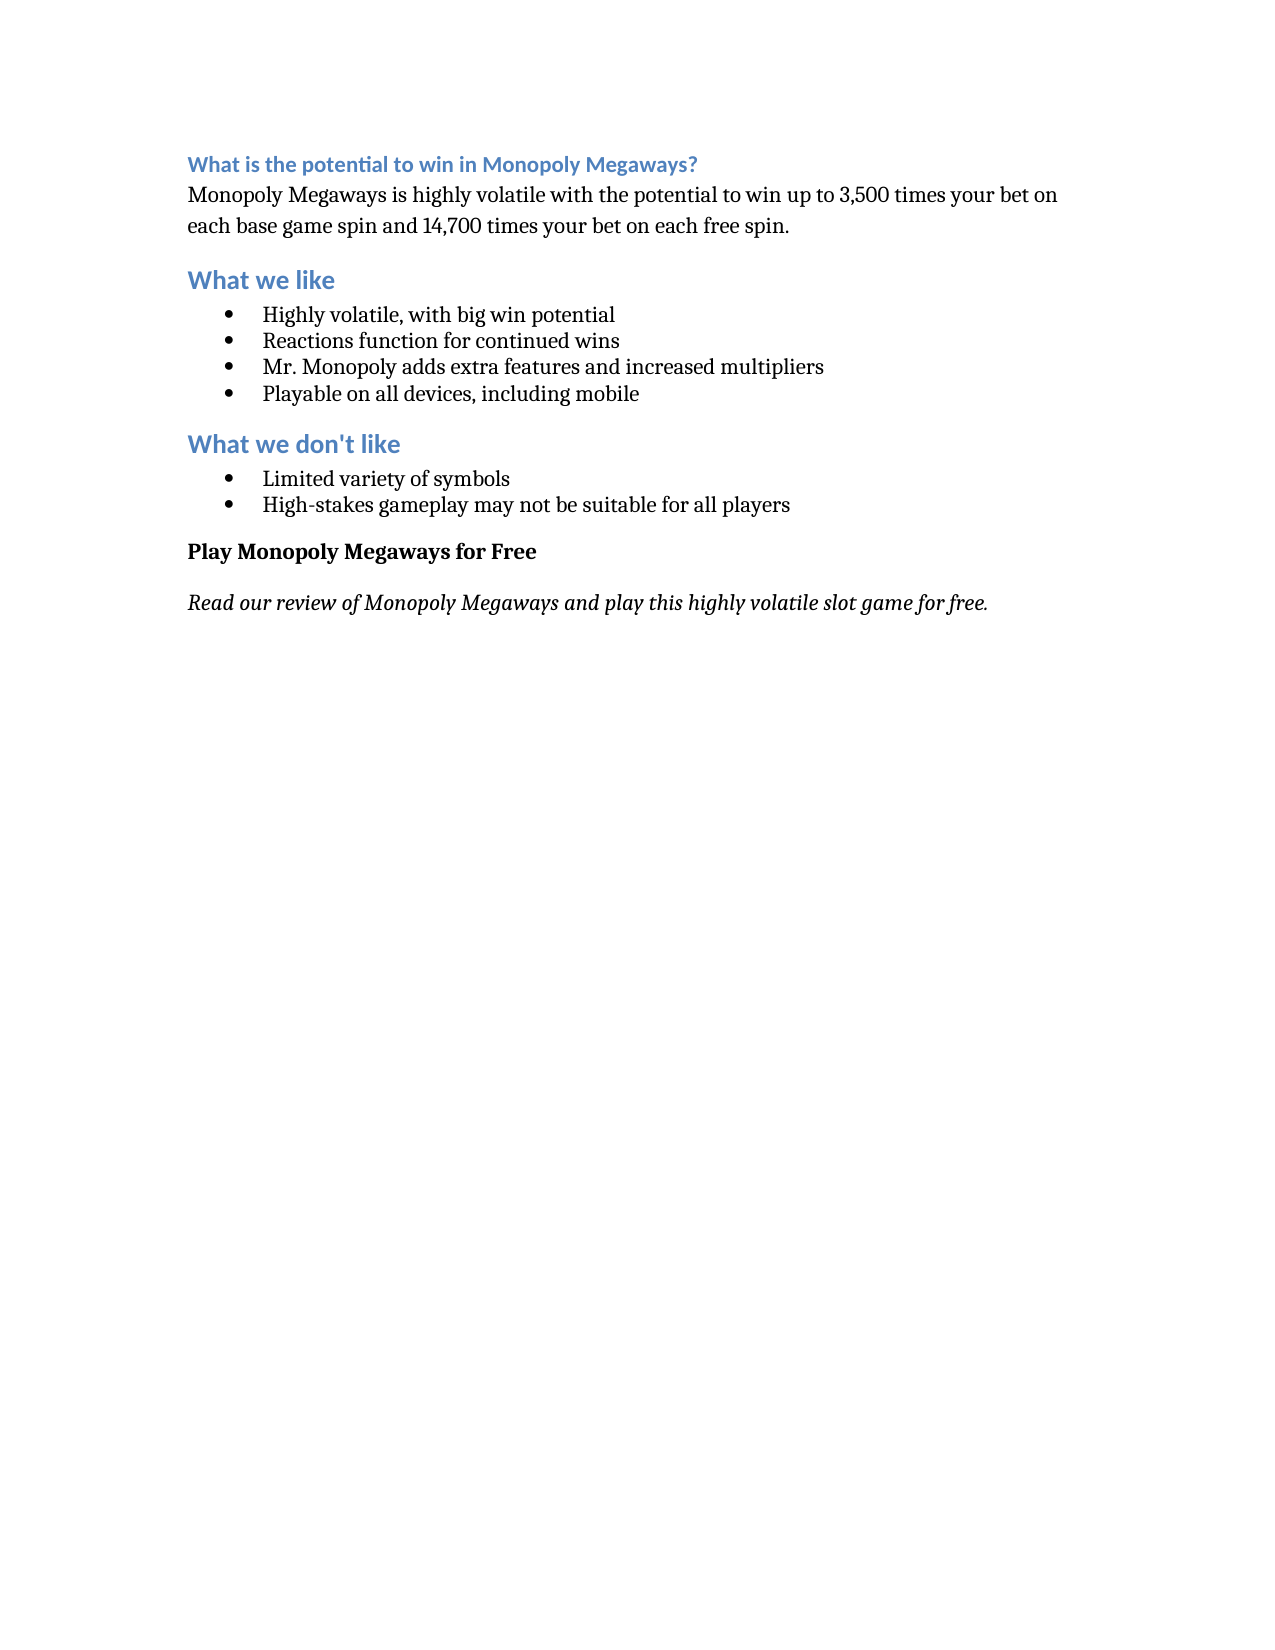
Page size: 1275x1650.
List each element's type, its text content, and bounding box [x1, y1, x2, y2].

subtitle What is the potential to win in Monopoly Megaways? [187, 150, 1087, 178]
list Mr. Monopoly adds extra features and increased multipliers [225, 354, 1087, 380]
list Reactions function for continued wins [225, 328, 1087, 354]
text Play Monopoly Megaways for Free [187, 539, 1087, 565]
subtitle What we like [187, 263, 1087, 296]
text Monopoly Megaways is highly volatile with the potential to win up to 3,500 times your bet on each base game spin and 14,700 times your bet on each free spin. [187, 182, 1087, 239]
text Read our review of Monopoly Megaways and play this highly volatile slot game for free. [187, 590, 1087, 616]
list High-stakes gameplay may not be suitable for all players [225, 492, 1087, 518]
list Limited variety of symbols [225, 466, 1087, 492]
list Playable on all devices, including mobile [225, 380, 1087, 407]
subtitle What we don't like [187, 428, 1087, 461]
list Highly volatile, with big win potential [225, 301, 1087, 328]
